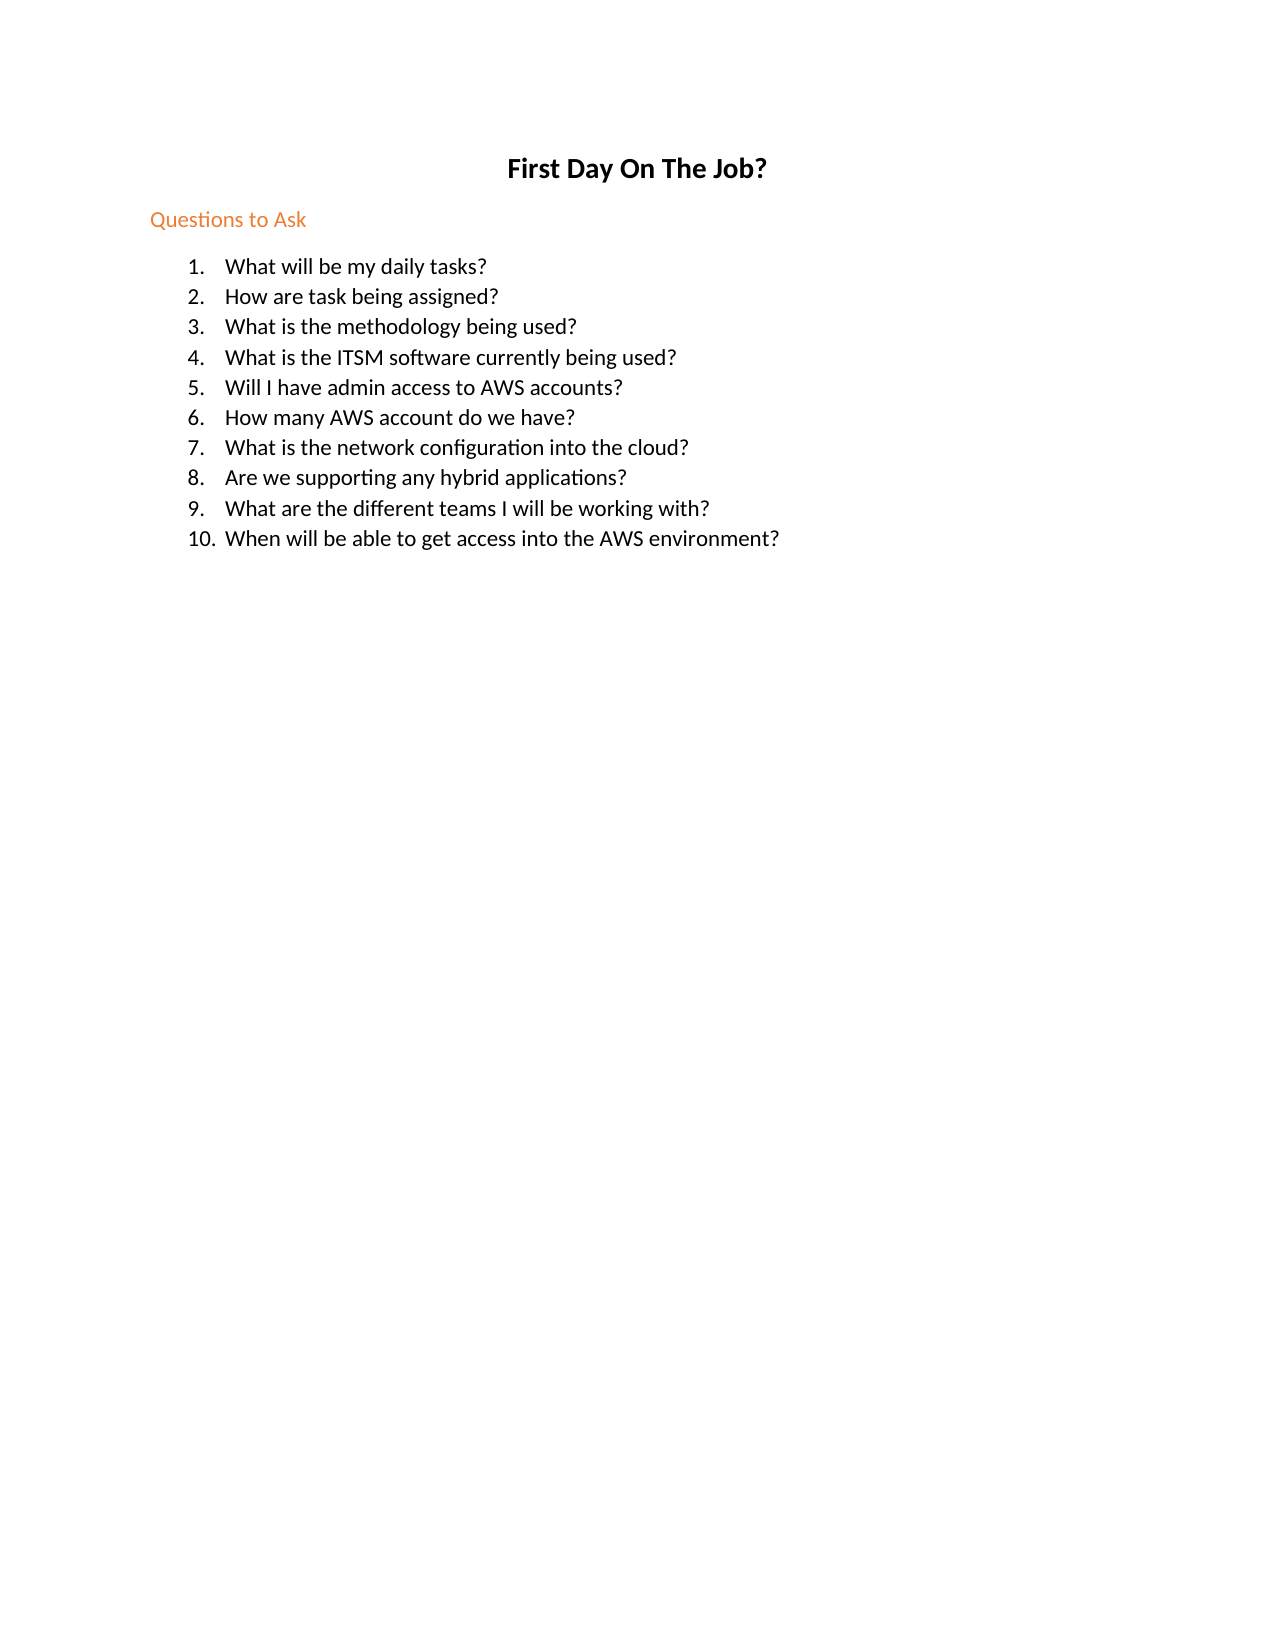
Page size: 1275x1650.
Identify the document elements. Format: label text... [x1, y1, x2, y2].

list Are we supporting any hybrid applications? [187, 463, 1125, 491]
list How are task being assigned? [187, 282, 1125, 310]
list What is the network configuration into the cloud? [187, 433, 1125, 461]
list Will I have admin access to AWS accounts? [187, 373, 1125, 401]
text Questions to Ask [150, 205, 1125, 233]
list How many AWS account do we have? [187, 403, 1125, 431]
list What will be my daily tasks? [187, 252, 1125, 280]
list What is the ITSM software currently being used? [187, 343, 1125, 371]
list What are the different teams I will be working with? [187, 494, 1125, 522]
list What is the methodology being used? [187, 312, 1125, 340]
list When will be able to get access into the AWS environment? [187, 524, 1125, 552]
text First Day On The Job? [150, 150, 1125, 186]
